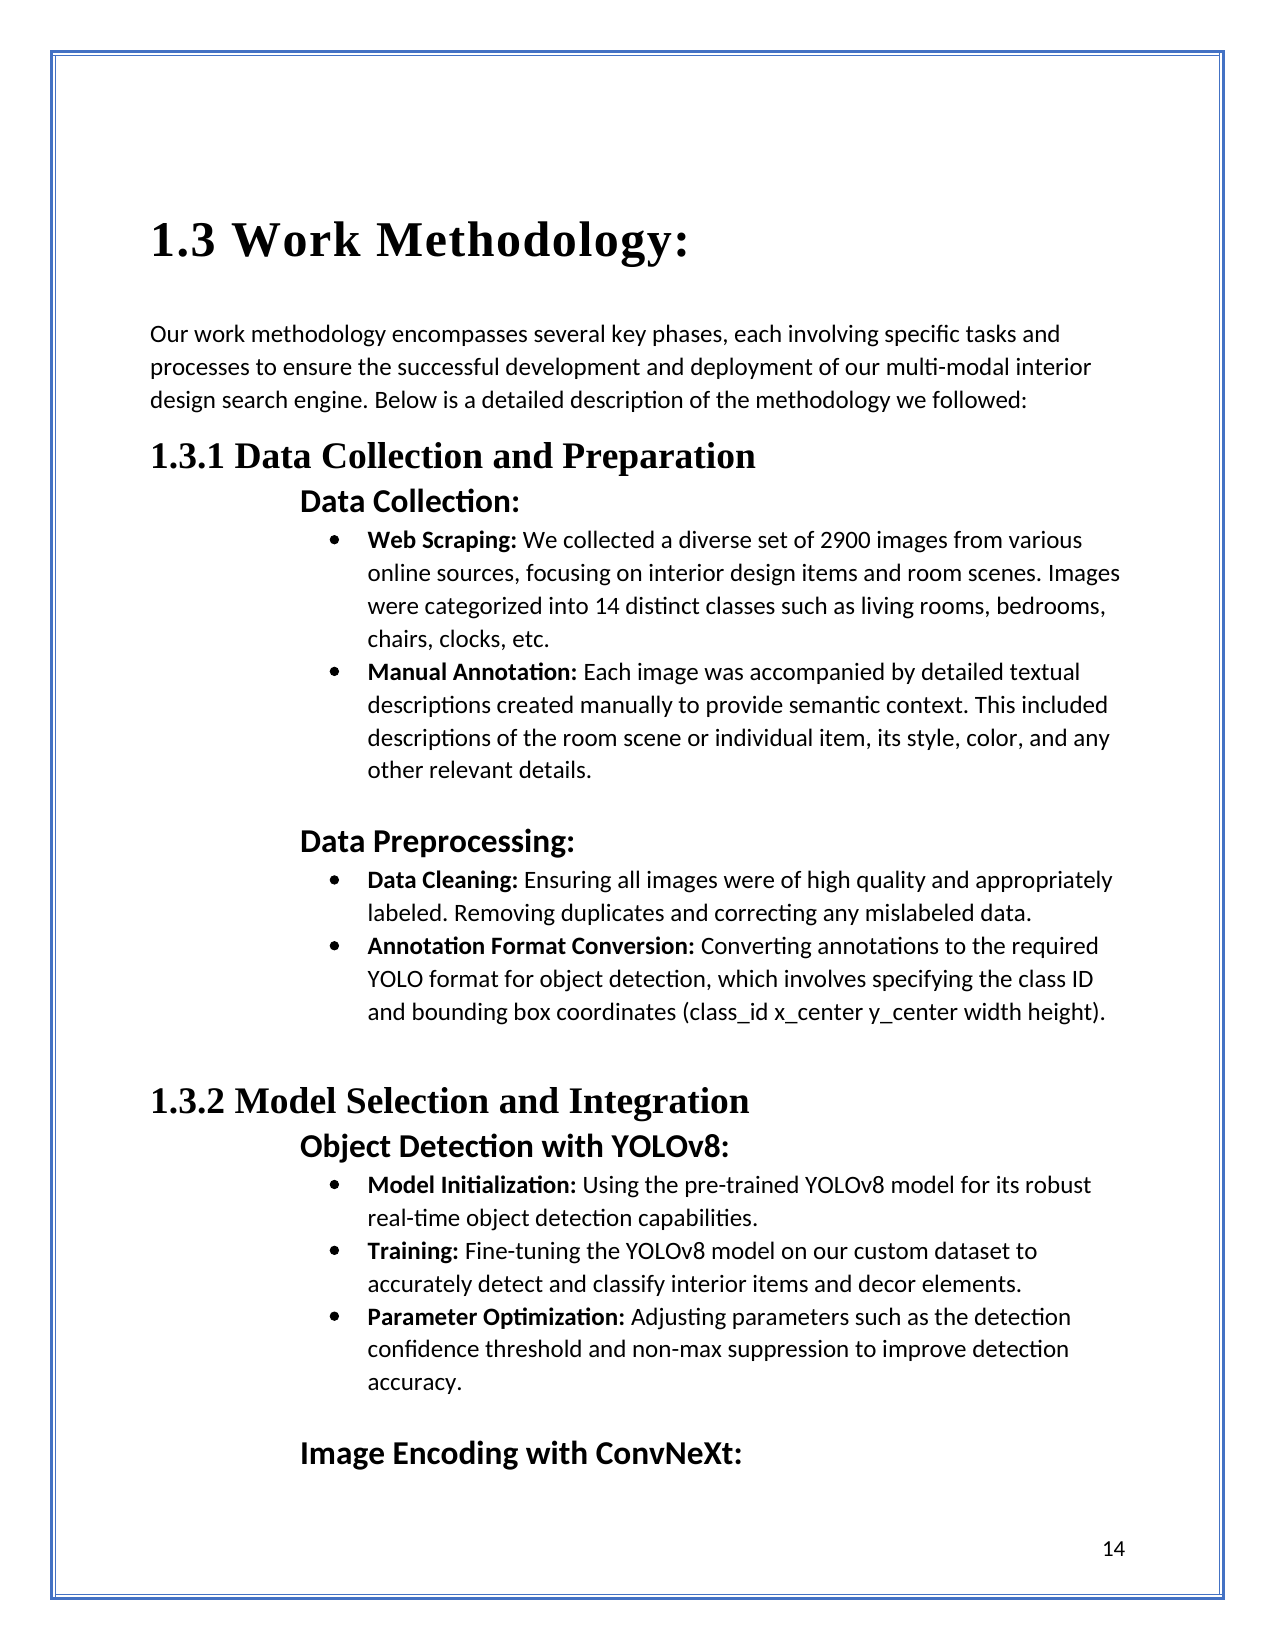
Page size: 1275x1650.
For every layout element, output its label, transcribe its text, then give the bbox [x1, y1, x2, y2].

list Manual Annotation: Each image was accompanied by detailed textual descriptions created manually to provide semantic context. This included descriptions of the room scene or individual item, its style, color, and any other relevant details. [330, 656, 1125, 785]
list Image Encoding with ConvNeXt: [300, 1432, 1125, 1473]
subtitle 1.3.1 Data Collection and Preparation [150, 434, 1125, 477]
list Data Collection: [300, 480, 1125, 521]
list Training: Fine-tuning the YOLOv8 model on our custom dataset to accurately detect and classify interior items and decor elements. [330, 1235, 1125, 1298]
subtitle 1.3 Work Methodology: [150, 209, 1125, 267]
subtitle 1.3.2 Model Selection and Integration [150, 1078, 1125, 1122]
list Annotation Format Conversion: Converting annotations to the required YOLO format for object detection, which involves specifying the class ID and bounding box coordinates (class_id x_center y_center width height). [330, 930, 1125, 1027]
list Model Initialization: Using the pre-trained YOLOv8 model for its robust real-time object detection capabilities. [330, 1169, 1125, 1232]
text Our work methodology encompasses several key phases, each involving specific tasks and processes to ensure the successful development and deployment of our multi-modal interior design search engine. Below is a detailed description of the methodology we followed: [150, 318, 1125, 414]
list Data Preprocessing: [300, 820, 1125, 861]
list Web Scraping: We collected a diverse set of 2900 images from various online sources, focusing on interior design items and room scenes. Images were categorized into 14 distinct classes such as living rooms, bedrooms, chairs, clocks, etc. [330, 524, 1125, 653]
list Data Cleaning: Ensuring all images were of high quality and appropriately labeled. Removing duplicates and correcting any mislabeled data. [330, 864, 1125, 928]
list Object Detection with YOLOv8: [300, 1125, 1125, 1166]
list Parameter Optimization: Adjusting parameters such as the detection confidence threshold and non-max suppression to improve detection accuracy. [330, 1301, 1125, 1397]
